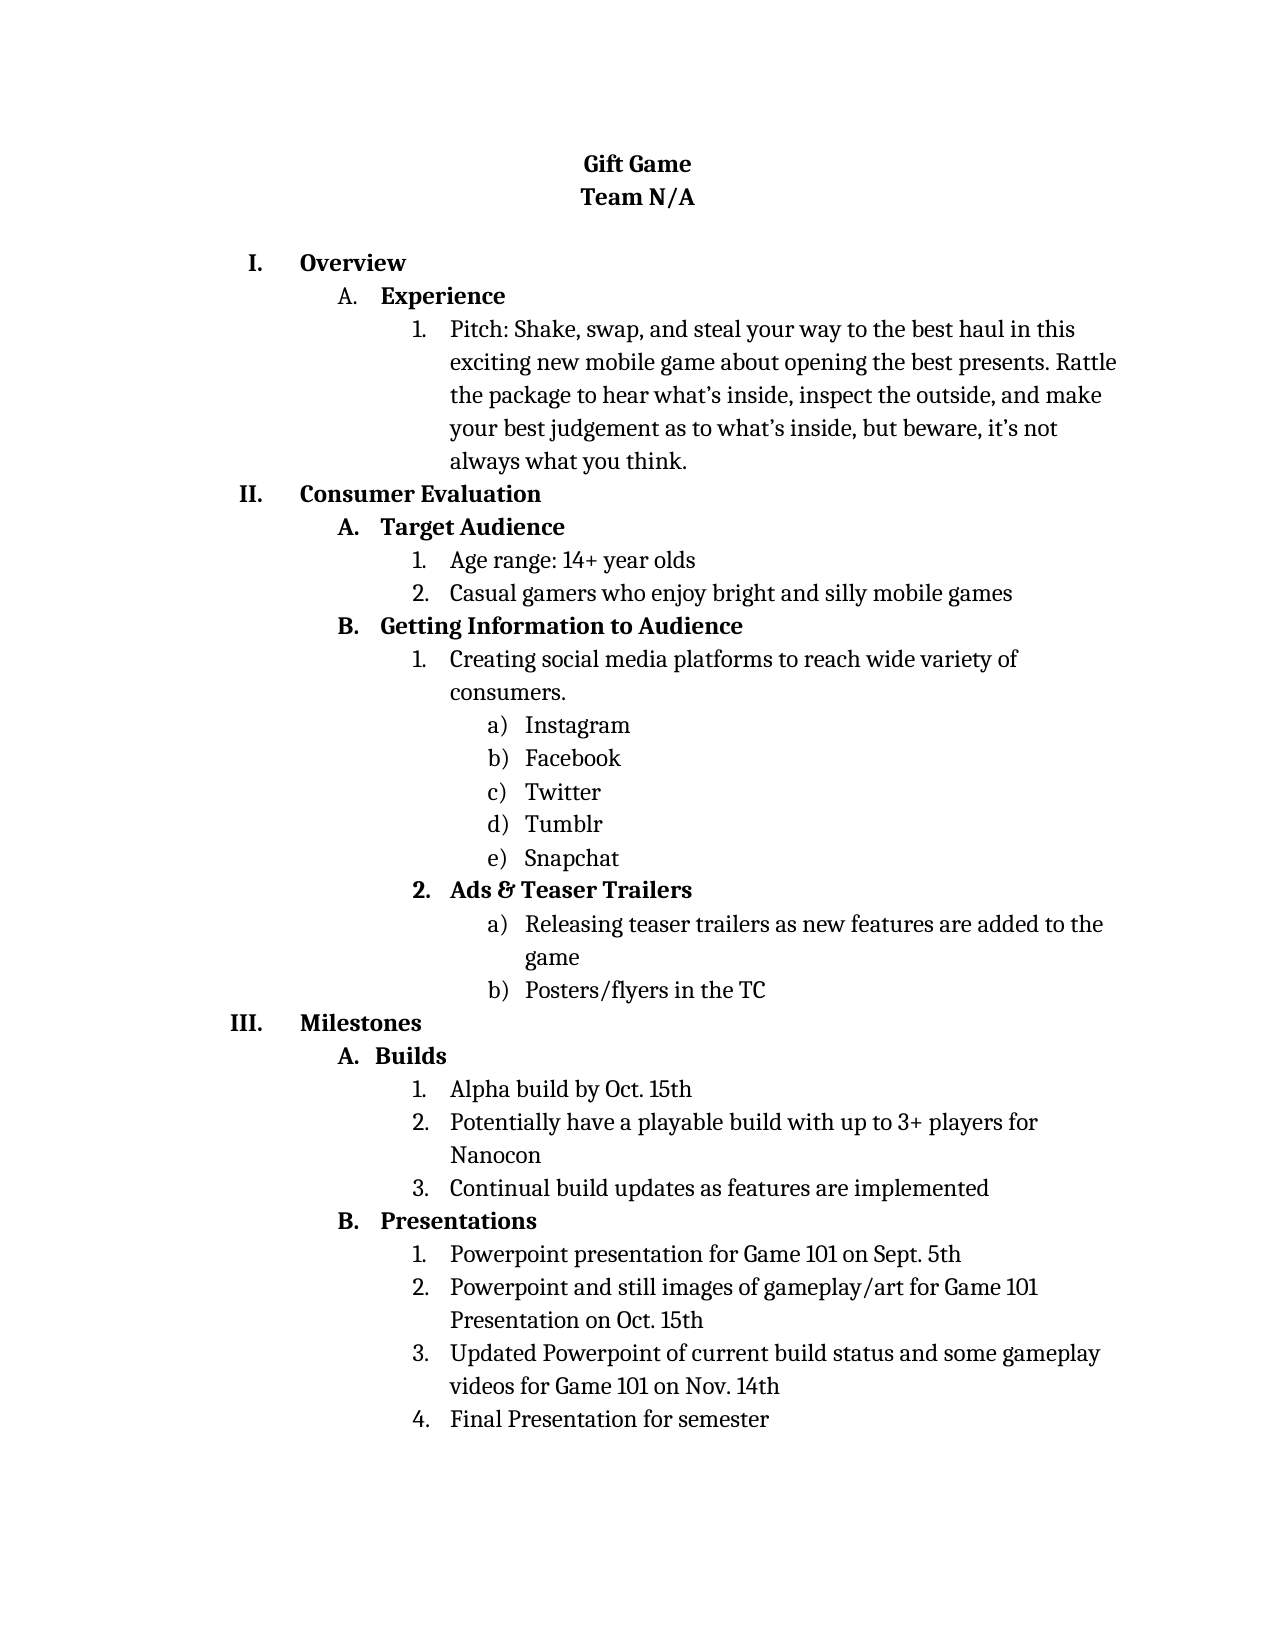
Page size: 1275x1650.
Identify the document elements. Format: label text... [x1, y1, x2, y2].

list Milestones [262, 1008, 1125, 1037]
list Alpha build by Oct. 15th [412, 1074, 1125, 1103]
list Tumblr [487, 810, 1125, 839]
list Builds [337, 1042, 1125, 1070]
list Consumer Evaluation [262, 480, 1125, 509]
list Continual build updates as features are implemented [412, 1174, 1125, 1202]
list Creating social media platforms to reach wide variety of consumers. [412, 645, 1125, 707]
list Powerpoint presentation for Game 101 on Sept. 5th [412, 1240, 1125, 1268]
list Posters/flyers in the TC [487, 976, 1125, 1004]
list Ads & Teaser Trailers [412, 876, 1125, 905]
list Overview [262, 249, 1125, 278]
list Presentations [337, 1207, 1125, 1235]
list Experience [337, 282, 1125, 311]
list Releasing teaser trailers as new features are added to the game [487, 909, 1125, 971]
list Updated Powerpoint of current build status and some gameplay videos for Game 101 on Nov. 14th [412, 1339, 1125, 1401]
list Snapchat [487, 843, 1125, 872]
text Gift Game [150, 150, 1125, 179]
list Powerpoint and still images of gameplay/art for Game 101 Presentation on Oct. 15th [412, 1273, 1125, 1334]
list Pitch: Shake, swap, and steal your way to the best haul in this exciting new mobile game about opening the best presents. Rattle the package to hear what’s inside, inspect the outside, and make your best judgement as to what’s inside, but beware, it’s not always what you think. [412, 315, 1125, 476]
list Getting Information to Audience [337, 612, 1125, 641]
list Potentially have a playable build with up to 3+ players for Nanocon [412, 1108, 1125, 1169]
list Target Audience [337, 513, 1125, 542]
list Twitter [487, 777, 1125, 806]
list Age range: 14+ year olds [412, 546, 1125, 575]
text Team N/A [150, 183, 1125, 212]
list Facebook [487, 744, 1125, 773]
list Instagram [487, 711, 1125, 740]
list Final Presentation for semester [412, 1405, 1125, 1433]
list Casual gamers who enjoy bright and silly mobile games [412, 579, 1125, 608]
